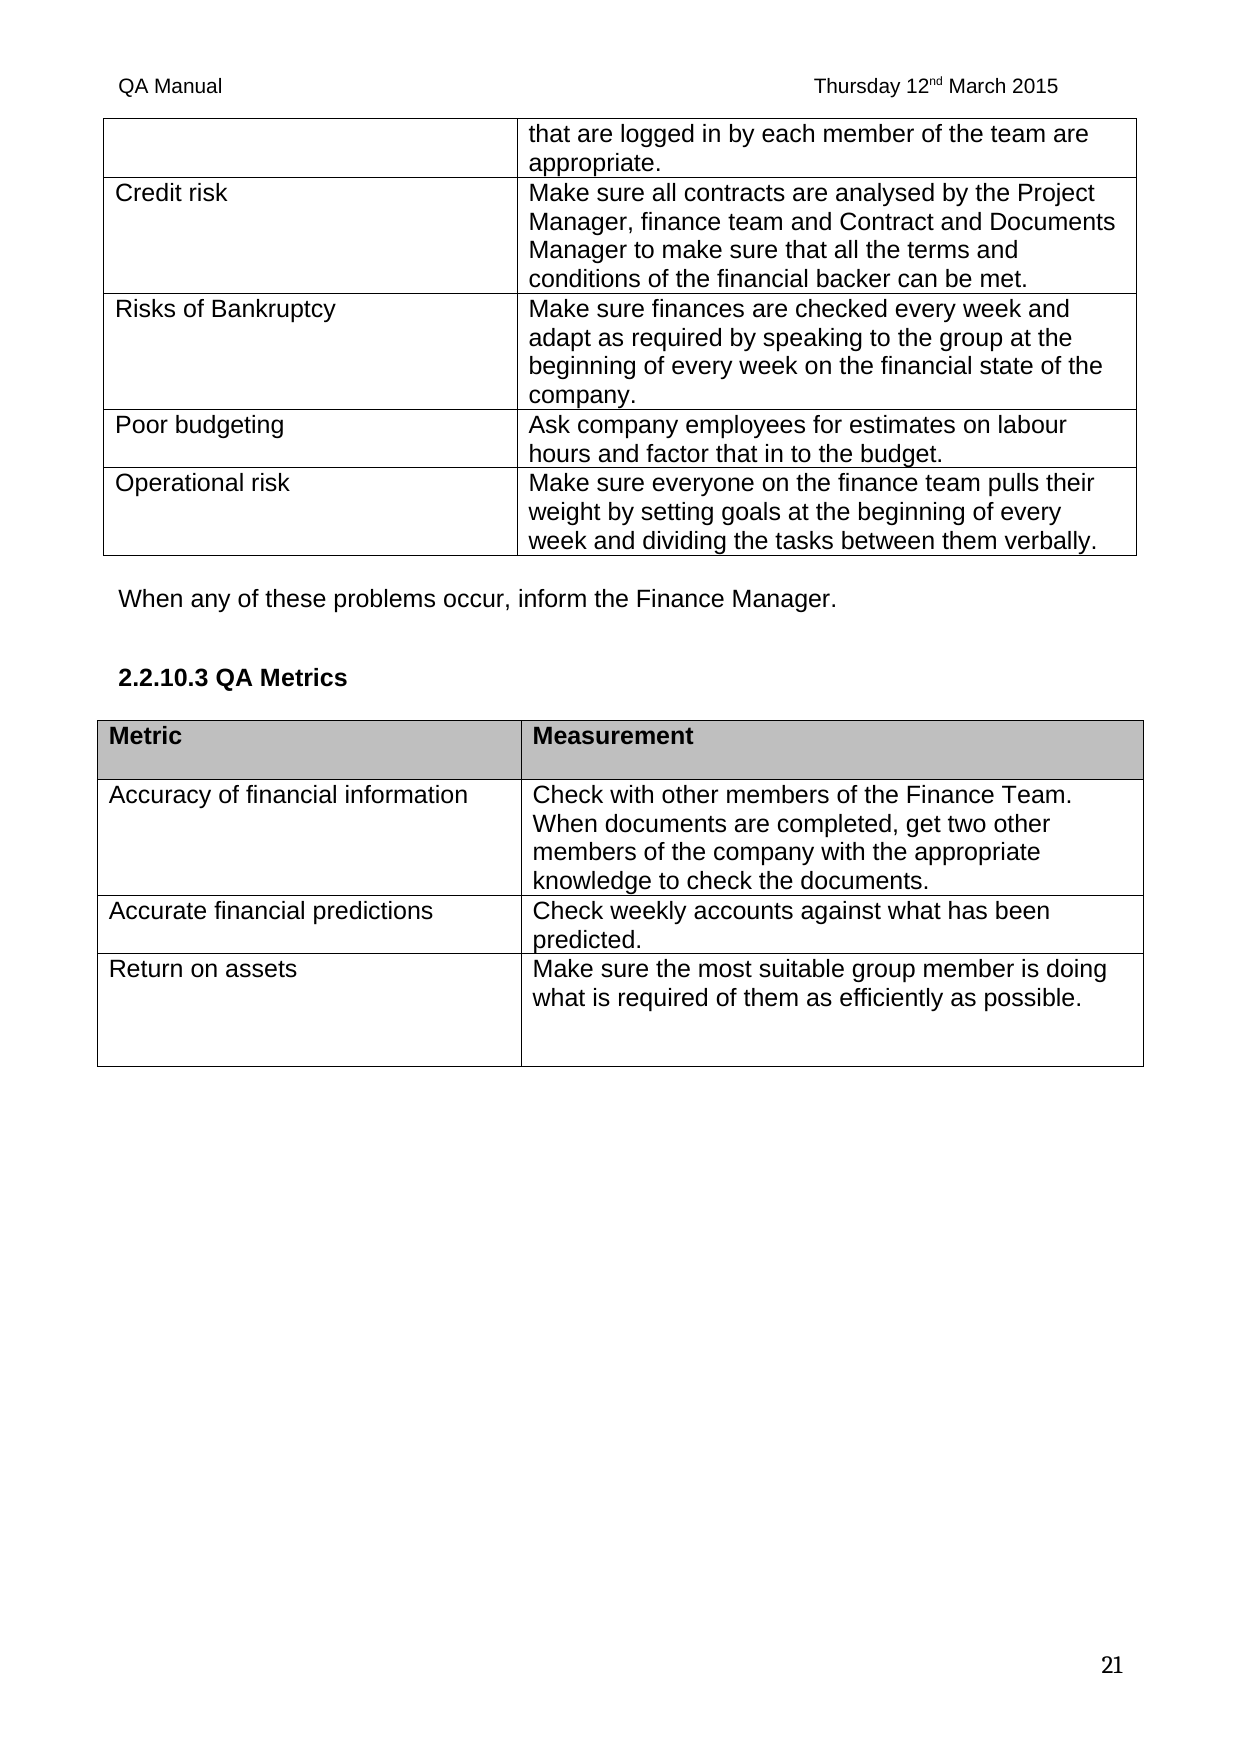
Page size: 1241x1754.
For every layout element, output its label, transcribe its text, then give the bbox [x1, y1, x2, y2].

table_cell Make sure all contracts are analysed by the Project Manager, finance team and Contract and Documents Manager to make sure that all the terms and conditions of the financial backer can be met. [518, 178, 1136, 293]
table_cell Risks of Bankruptcy [104, 294, 517, 409]
table_cell Accuracy of financial information [98, 780, 521, 895]
table_cell Operational risk [104, 468, 517, 554]
table_cell Accurate financial predictions [98, 896, 521, 953]
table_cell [518, 119, 1136, 177]
table_cell Check with other members of the Finance Team. When documents are completed, get two other members of the company with the appropriate knowledge to check the documents. [522, 780, 1143, 895]
text When any of these problems occur, inform the Finance Manager. [118, 584, 1122, 613]
table_cell Return on assets [98, 954, 521, 1066]
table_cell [104, 119, 517, 177]
subtitle QA Metrics [118, 663, 1122, 691]
table_cell Ask company employees for estimates on labour hours and factor that in to the budget. [518, 410, 1136, 467]
table_header Metric [98, 721, 521, 779]
table_cell Make sure finances are checked every week and adapt as required by speaking to the group at the beginning of every week on the financial state of the company. [518, 294, 1136, 409]
table_cell Make sure everyone on the finance team pulls their weight by setting goals at the beginning of every week and dividing the tasks between them verbally. [518, 468, 1136, 554]
table_cell Credit risk [104, 178, 517, 293]
table_header Measurement [522, 721, 1143, 779]
table_cell Poor budgeting [104, 410, 517, 467]
table_cell Make sure the most suitable group member is doing what is required of them as efficiently as possible. [522, 954, 1143, 1066]
table_cell Check weekly accounts against what has been predicted. [522, 896, 1143, 953]
